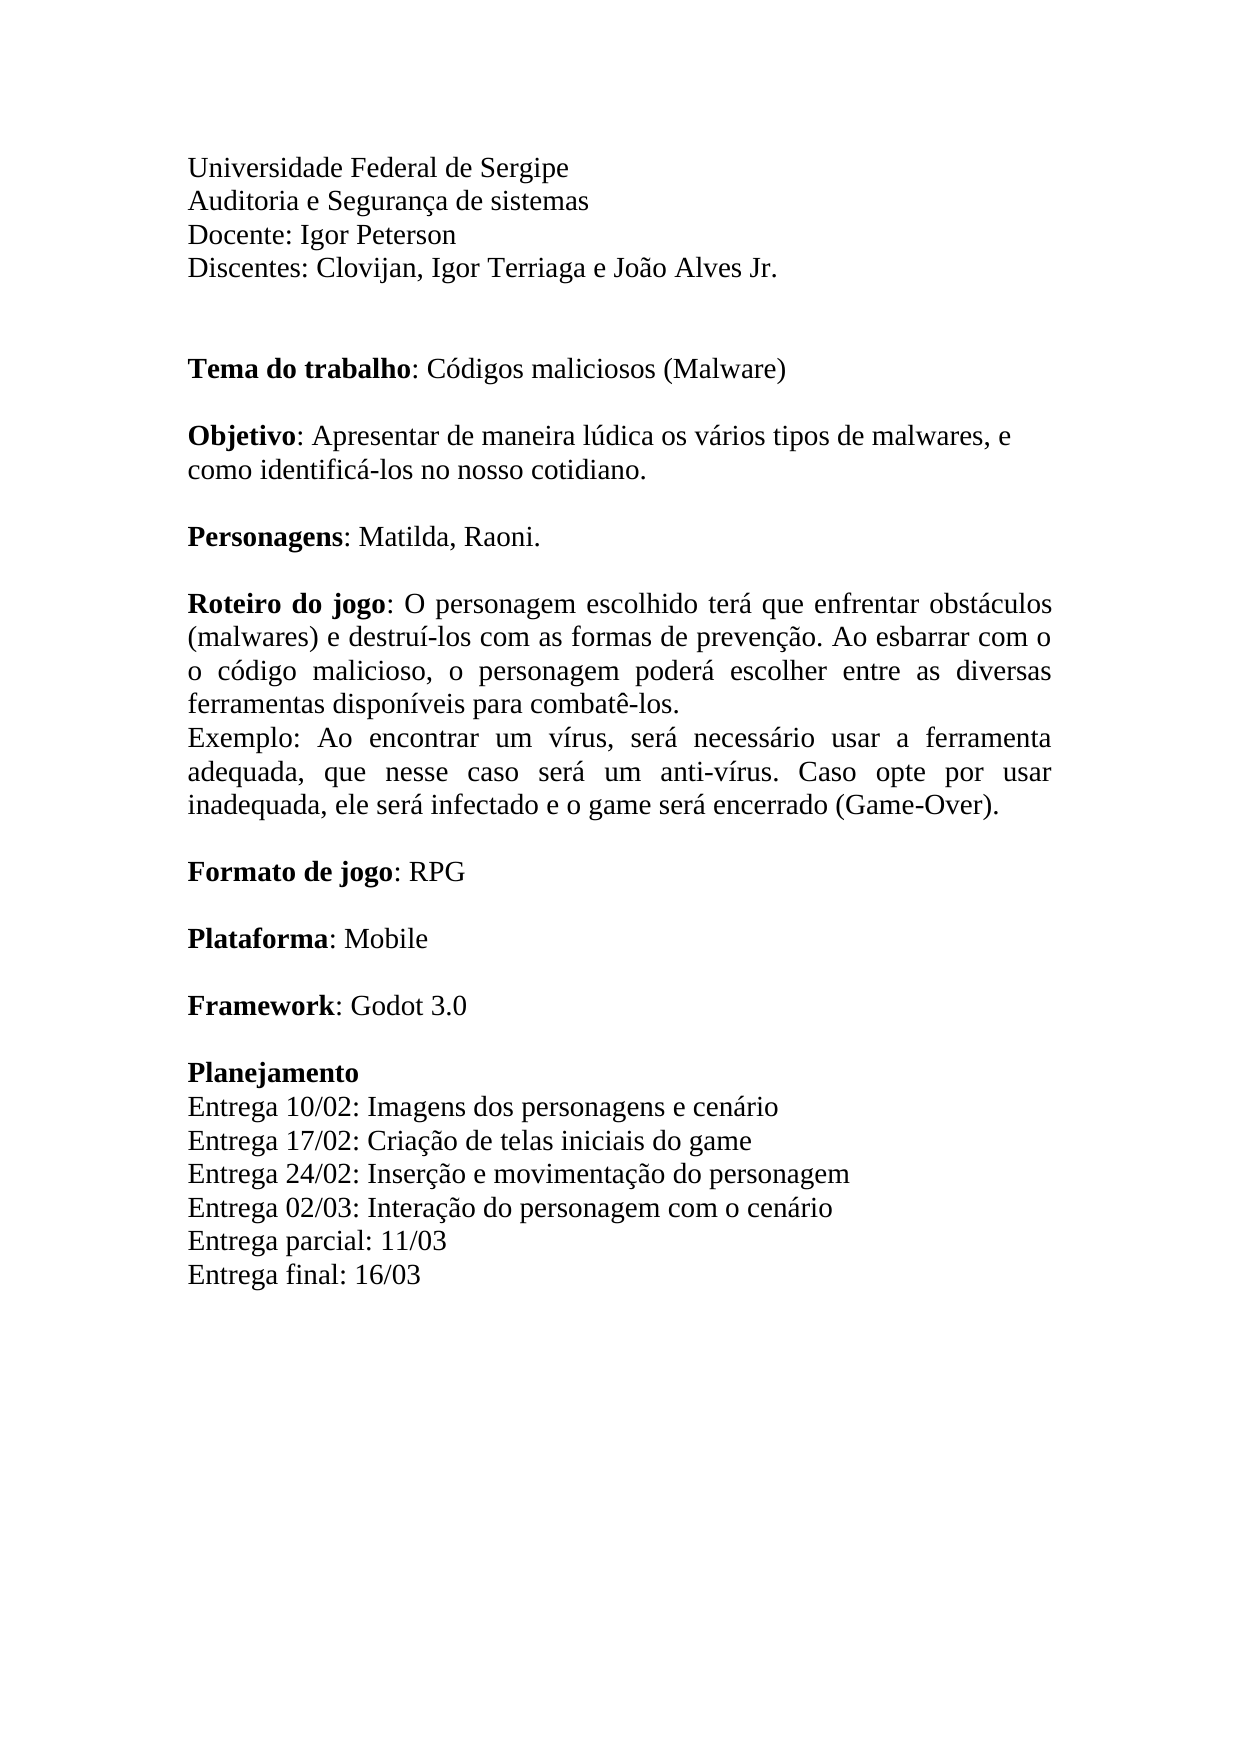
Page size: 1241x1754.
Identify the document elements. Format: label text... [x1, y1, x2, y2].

text Entrega 24/02: Inserção e movimentação do personagem [187, 1156, 1053, 1190]
text Docente: Igor Peterson [187, 217, 1053, 251]
text Exemplo: Ao encontrar um vírus, será necessário usar a ferramenta adequada, que nesse caso será um anti-vírus. Caso opte por usar inadequada, ele será infectado e o game será encerrado (Game-Over). [187, 720, 1053, 821]
text Entrega 17/02: Criação de telas iniciais do game [187, 1123, 1053, 1156]
text Entrega 10/02: Imagens dos personagens e cenário [187, 1089, 1053, 1123]
text Framework: Godot 3.0 [187, 988, 1053, 1022]
text Auditoria e Segurança de sistemas [187, 183, 1053, 217]
text Entrega parcial: 11/03 [187, 1223, 1053, 1257]
text Entrega final: 16/03 [187, 1257, 1053, 1290]
text Personagens: Matilda, Raoni. [187, 519, 1053, 552]
text Universidade Federal de Sergipe [187, 150, 1053, 183]
text Objetivo: Apresentar de maneira lúdica os vários tipos de malwares, e como identificá-los no nosso cotidiano. [187, 418, 1053, 485]
text Tema do trabalho: Códigos maliciosos (Malware) [187, 351, 1053, 385]
text Plataforma: Mobile [187, 921, 1053, 955]
text Planejamento [187, 1056, 1053, 1089]
text Formato de jogo: RPG [187, 854, 1053, 888]
text Entrega 02/03: Interação do personagem com o cenário [187, 1190, 1053, 1223]
text Roteiro do jogo: O personagem escolhido terá que enfrentar obstáculos (malwares) e destruí-los com as formas de prevenção. Ao esbarrar com o o código malicioso, o personagem poderá escolher entre as diversas ferramentas disponíveis para combatê-los. [187, 586, 1053, 720]
text Discentes: Clovijan, Igor Terriaga e João Alves Jr. [187, 251, 1053, 284]
